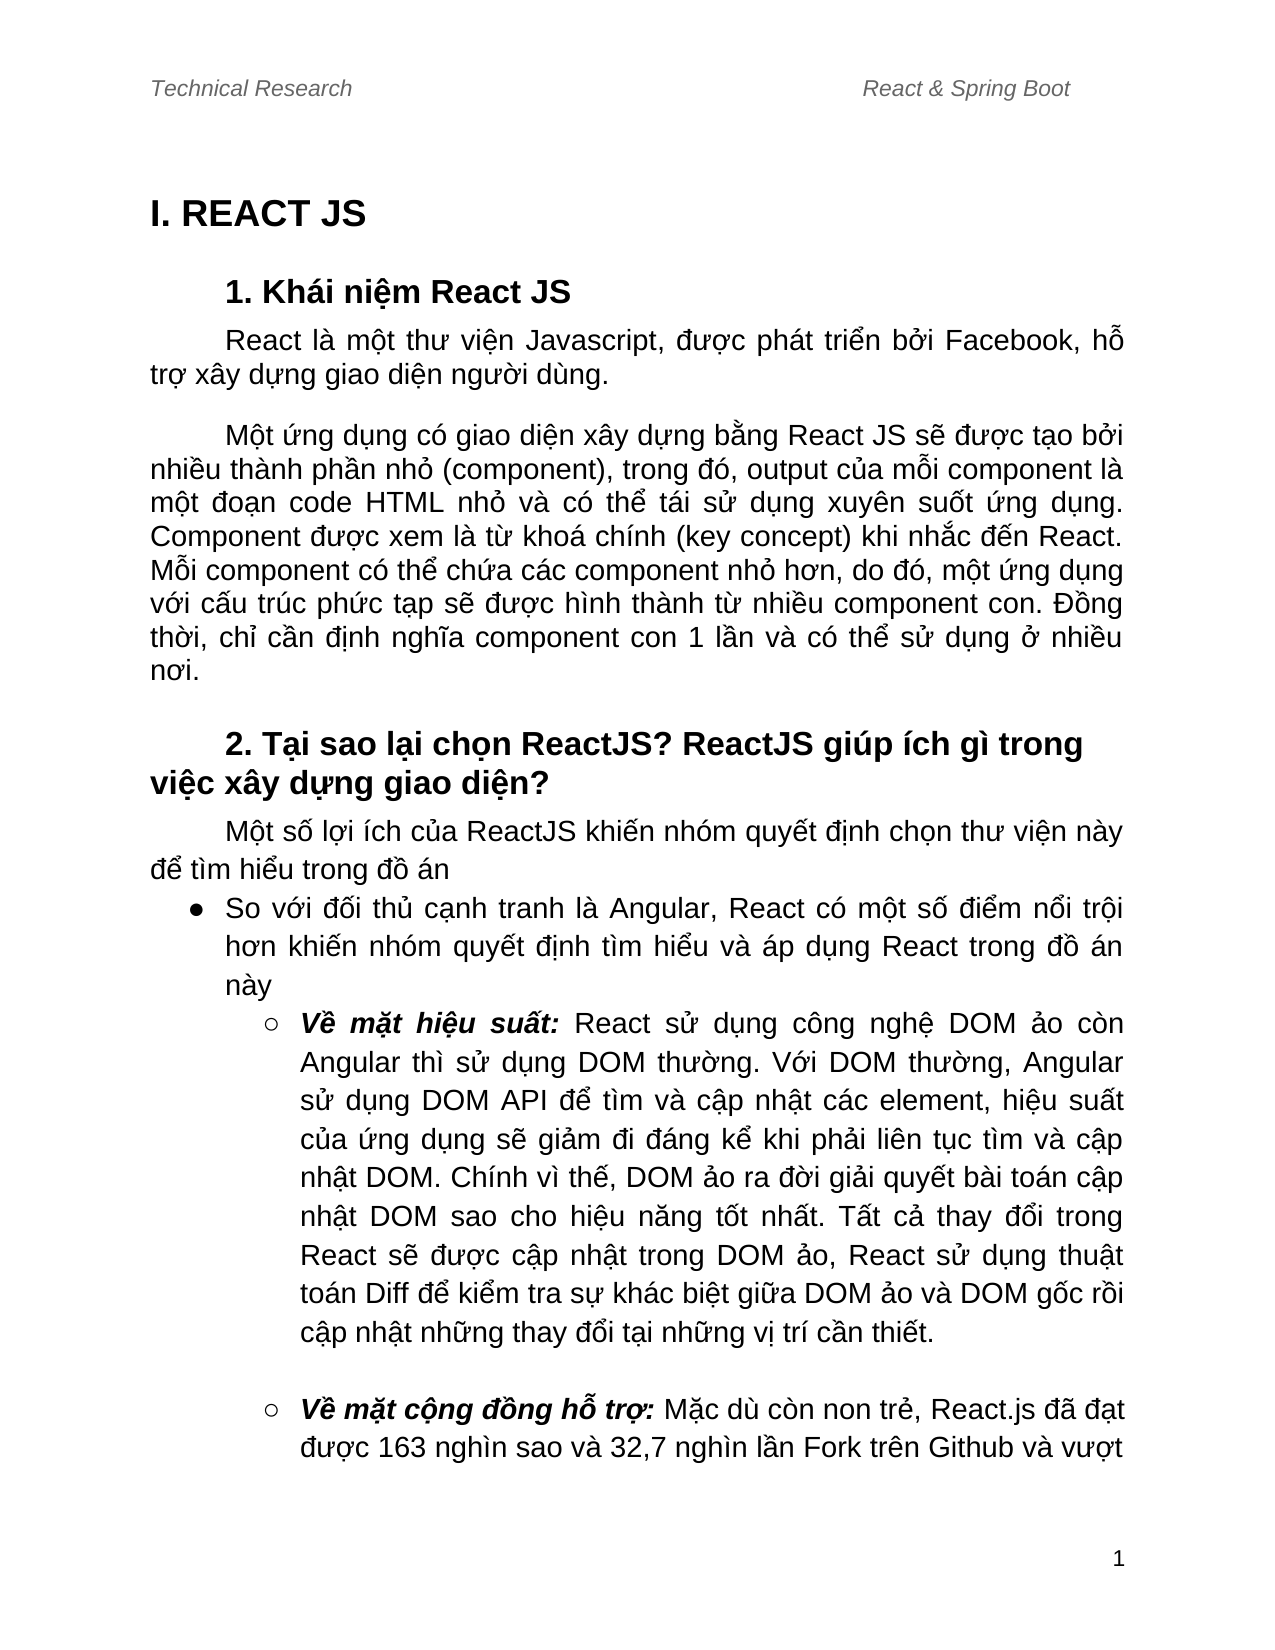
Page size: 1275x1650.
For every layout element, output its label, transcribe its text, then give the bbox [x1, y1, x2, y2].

text Một ứng dụng có giao diện xây dựng bằng React JS sẽ được tạo bởi nhiều thành phần nhỏ (component), trong đó, output của mỗi component là một đoạn code HTML nhỏ và có thể tái sử dụng xuyên suốt ứng dụng. Component được xem là từ khoá chính (key concept) khi nhắc đến React. Mỗi component có thể chứa các component nhỏ hơn, do đó, một ứng dụng với cấu trúc phức tạp sẽ được hình thành từ nhiều component con. Đồng thời, chỉ cần định nghĩa component con 1 lần và có thể sử dụng ở nhiều nơi. [150, 418, 1125, 687]
subtitle I. REACT JS [150, 192, 1125, 235]
subtitle 1. Khái niệm React JS [150, 272, 1125, 311]
subtitle 2. Tại sao lại chọn ReactJS? ReactJS giúp ích gì trong việc xây dựng giao diện? [150, 724, 1125, 801]
text React là một thư viện Javascript, được phát triển bởi Facebook, hỗ trợ xây dựng giao diện người dùng. [150, 323, 1125, 390]
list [262, 1392, 1125, 1464]
list Về mặt hiệu suất: React sử dụng công nghệ DOM ảo còn Angular thì sử dụng DOM thường. Với DOM thường, Angular sử dụng DOM API để tìm và cập nhật các element, hiệu suất của ứng dụng sẽ giảm đi đáng kể khi phải liên tục tìm và cập nhật DOM. Chính vì thế, DOM ảo ra đời giải quyết bài toán cập nhật DOM sao cho hiệu năng tốt nhất. Tất cả thay đổi trong React sẽ được cập nhật trong DOM ảo, React sử dụng thuật toán Diff để kiểm tra sự khác biệt giữa DOM ảo và DOM gốc rồi cập nhật những thay đổi tại những vị trí cần thiết. [262, 1006, 1125, 1348]
list So với đối thủ cạnh tranh là Angular, React có một số điểm nổi trội hơn khiến nhóm quyết định tìm hiểu và áp dụng React trong đồ án này [187, 891, 1125, 1001]
text Một số lợi ích của ReactJS khiến nhóm quyết định chọn thư viện này để tìm hiểu trong đồ án [150, 814, 1125, 886]
